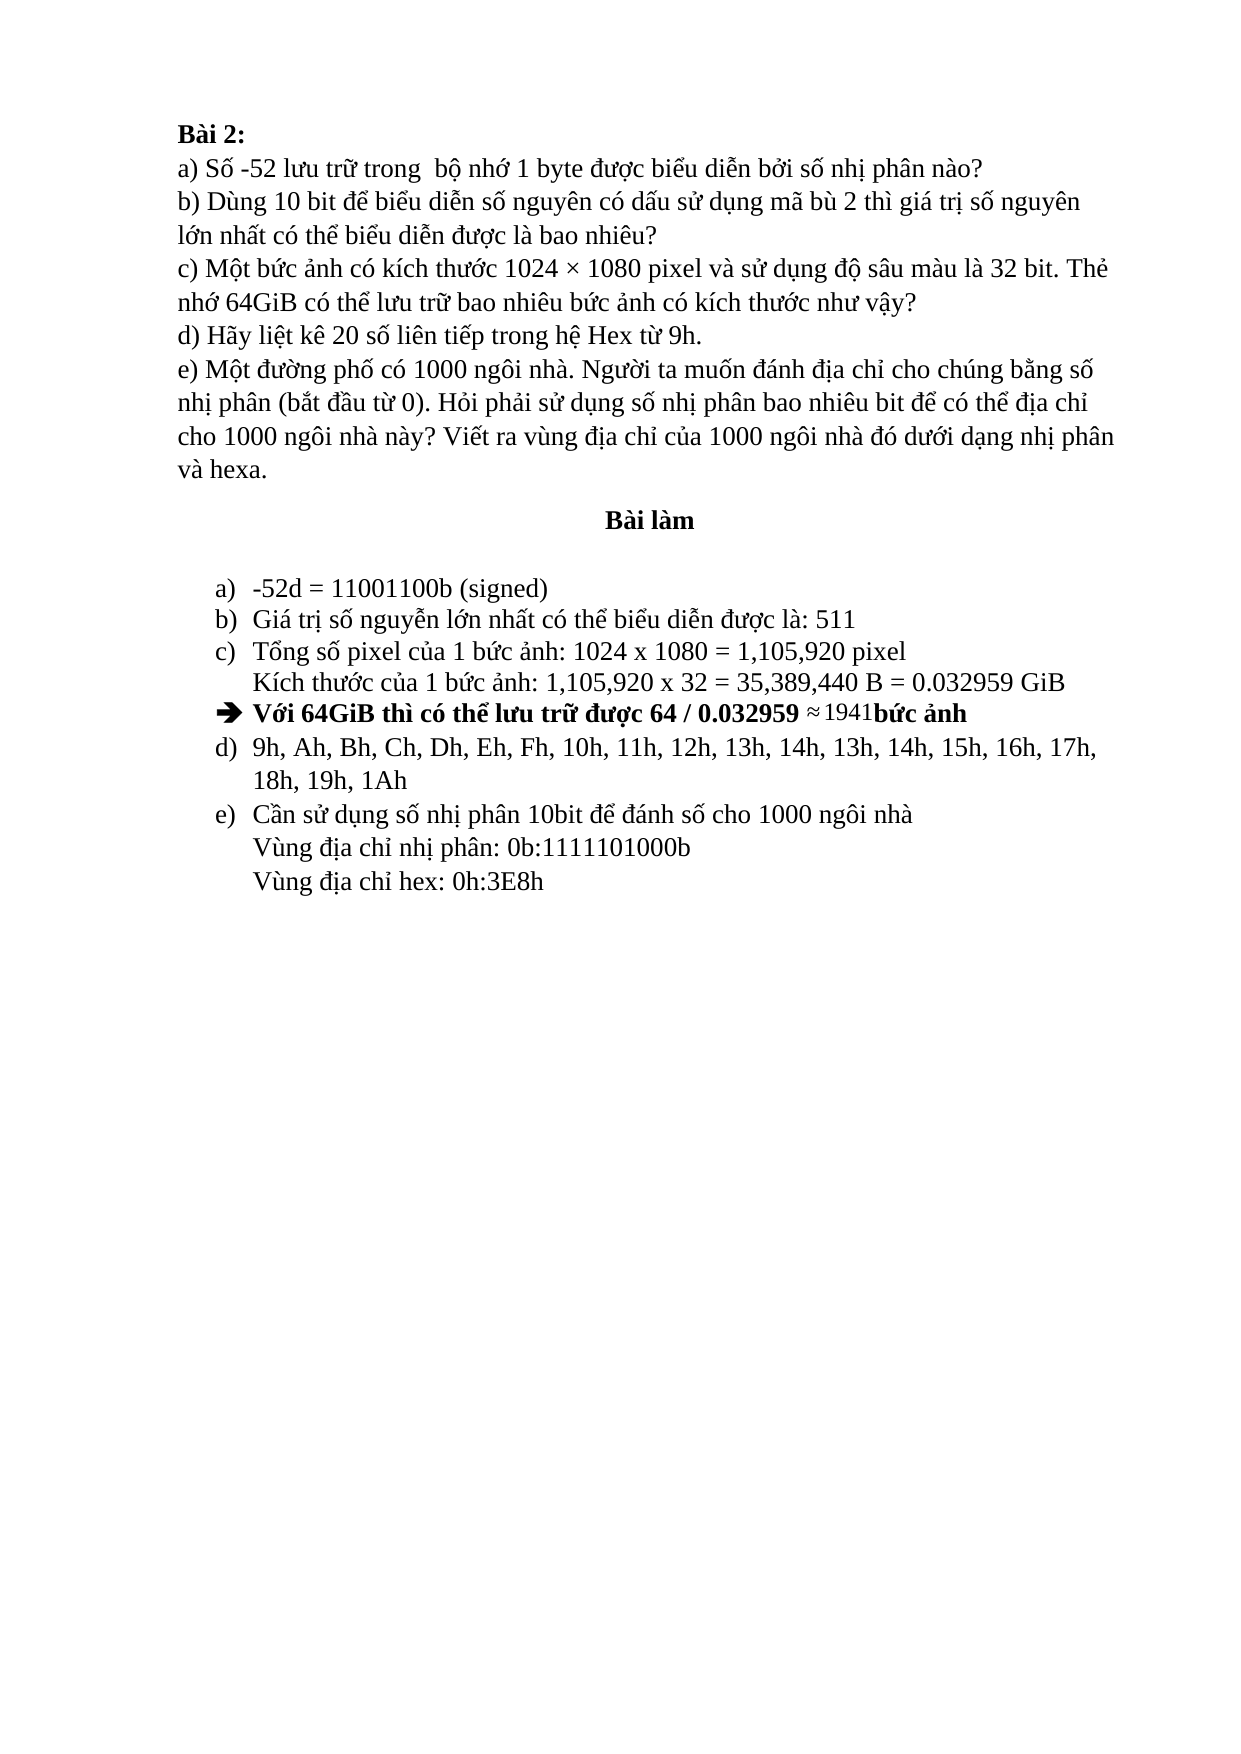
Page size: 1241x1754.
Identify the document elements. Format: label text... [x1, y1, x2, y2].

text e) Một đường phố có 1000 ngôi nhà. Người ta muốn đánh địa chỉ cho chúng bằng số nhị phân (bắt đầu từ 0). Hỏi phải sử dụng số nhị phân bao nhiêu bit để có thể địa chỉ cho 1000 ngôi nhà này? Viết ra vùng địa chỉ của 1000 ngôi nhà đó dưới dạng nhị phân và hexa. [177, 353, 1122, 485]
list Tổng số pixel của 1 bức ảnh: 1024 x 1080 = 1,105,920 pixel [215, 634, 1122, 666]
text b) Dùng 10 bit để biểu diễn số nguyên có dấu sử dụng mã bù 2 thì giá trị số nguyên lớn nhất có thể biểu diễn được là bao nhiêu? [177, 185, 1122, 250]
list Với 64GiB thì có thể lưu trữ được 64 / 0.032959 bức ảnh [215, 697, 1122, 728]
list Cần sử dụng số nhị phân 10bit để đánh số cho 1000 ngôi nhà [215, 798, 1122, 829]
text c) Một bức ảnh có kích thước 1024 × 1080 pixel và sử dụng độ sâu màu là 32 bit. Thẻ nhớ 64GiB có thể lưu trữ bao nhiêu bức ảnh có kích thước như vậy? [177, 252, 1122, 317]
text a) Số -52 lưu trữ trong bộ nhớ 1 byte được biểu diễn bởi số nhị phân nào? [177, 152, 1122, 183]
text Bài làm [177, 504, 1122, 535]
list Vùng địa chỉ hex: 0h:3E8h [252, 865, 1122, 896]
text d) Hãy liệt kê 20 số liên tiếp trong hệ Hex từ 9h. [177, 319, 1122, 351]
text Kích thước của 1 bức ảnh: 1,105,920 x 32 = 35,389,440 B = 0.032959 GiB [252, 666, 1122, 697]
list Vùng địa chỉ nhị phân: 0b:1111101000b [252, 831, 1122, 862]
list -52d = 11001100b (signed) [215, 572, 1122, 603]
list 9h, Ah, Bh, Ch, Dh, Eh, Fh, 10h, 11h, 12h, 13h, 14h, 13h, 14h, 15h, 16h, 17h, 18h, 19h, 1Ah [215, 731, 1122, 795]
text Bài 2: [177, 118, 1122, 149]
list Giá trị số nguyễn lớn nhất có thể biểu diễn được là: 511 [215, 603, 1122, 634]
